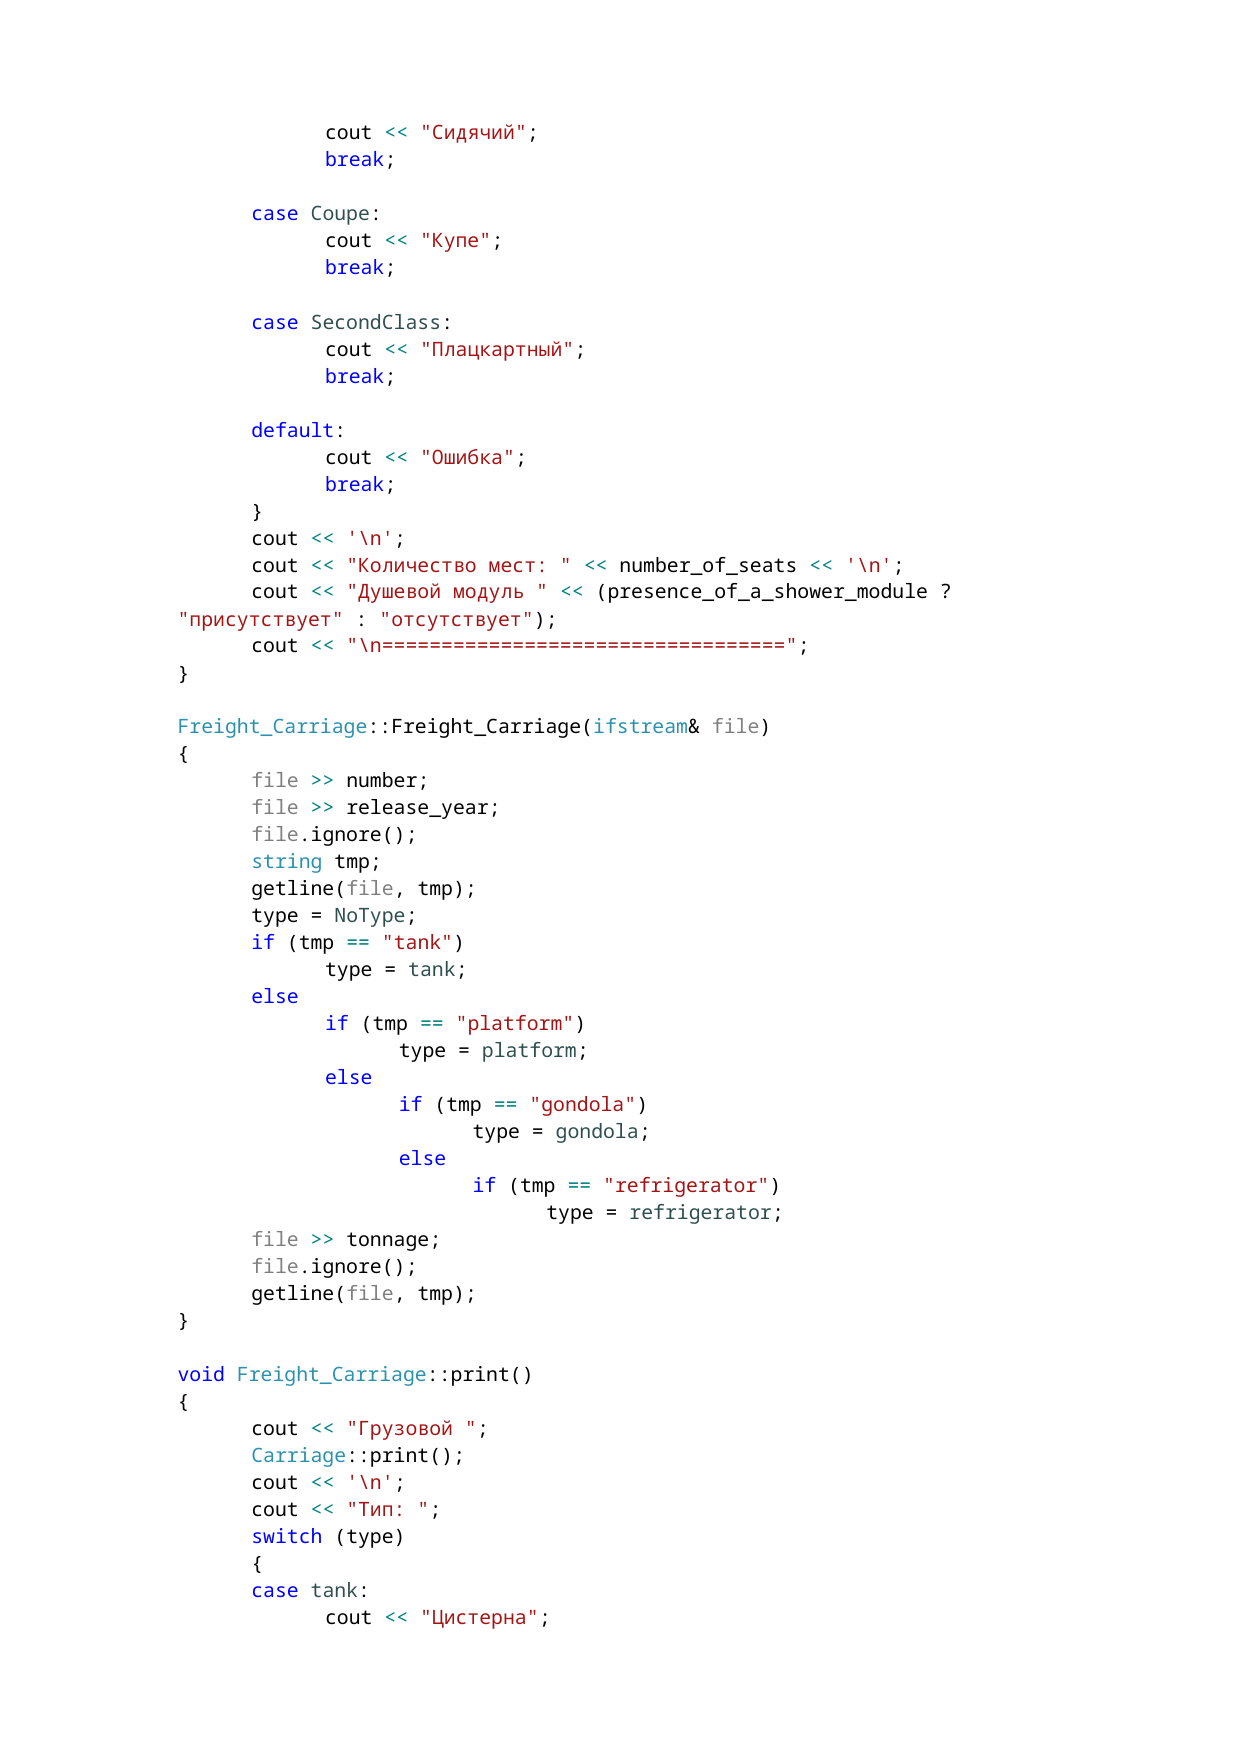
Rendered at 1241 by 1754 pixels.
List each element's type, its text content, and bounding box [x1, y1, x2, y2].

text Carriage::print(); [177, 1441, 1152, 1468]
text if (tmp == "gondola") [177, 1090, 1152, 1117]
text case tank: [177, 1576, 1152, 1603]
text cout << "Плацкартный"; [177, 335, 1152, 362]
text cout << '\n'; [177, 524, 1152, 551]
text cout << "Цистерна"; [177, 1603, 1152, 1630]
text switch (type) [177, 1522, 1152, 1549]
text } [177, 1306, 1152, 1333]
text type = tank; [177, 956, 1152, 982]
text break; [177, 253, 1152, 280]
text if (tmp == "refrigerator") [177, 1171, 1152, 1198]
text break; [177, 145, 1152, 172]
text file.ignore(); [177, 1252, 1152, 1279]
text break; [177, 362, 1152, 389]
text type = gondola; [177, 1117, 1152, 1144]
text cout << "Ошибка"; [177, 443, 1152, 470]
text case Coupe: [177, 199, 1152, 226]
text type = NoType; [177, 902, 1152, 928]
text file.ignore(); [177, 821, 1152, 848]
text void Freight_Carriage::print() [177, 1360, 1152, 1387]
text cout << "Сидячий"; [177, 118, 1152, 145]
text default: [177, 416, 1152, 443]
text } [177, 497, 1152, 524]
text cout << '\n'; [177, 1468, 1152, 1495]
text file >> tonnage; [177, 1225, 1152, 1252]
text Freight_Carriage::Freight_Carriage(ifstream& file) [177, 713, 1152, 740]
text { [177, 1549, 1152, 1576]
text if (tmp == "tank") [177, 928, 1152, 956]
text else [177, 1144, 1152, 1171]
text { [177, 1387, 1152, 1414]
text case SecondClass: [177, 308, 1152, 335]
text { [177, 740, 1152, 767]
text string tmp; [177, 848, 1152, 874]
text if (tmp == "platform") [177, 1009, 1152, 1036]
text cout << "Душевой модуль " << (presence_of_a_shower_module ? "присутствует" : "отсутствует"); [177, 578, 1152, 632]
text cout << "\n=================================="; [177, 632, 1152, 659]
text break; [177, 470, 1152, 497]
text file >> number; [177, 767, 1152, 794]
text cout << "Купе"; [177, 226, 1152, 253]
text cout << "Количество мест: " << number_of_seats << '\n'; [177, 551, 1152, 578]
text cout << "Тип: "; [177, 1495, 1152, 1522]
text else [177, 1063, 1152, 1090]
text type = refrigerator; [177, 1198, 1152, 1225]
text type = platform; [177, 1036, 1152, 1063]
text getline(file, tmp); [177, 1279, 1152, 1306]
text file >> release_year; [177, 794, 1152, 821]
text else [177, 982, 1152, 1009]
text cout << "Грузовой "; [177, 1414, 1152, 1441]
text } [177, 659, 1152, 686]
text getline(file, tmp); [177, 874, 1152, 902]
